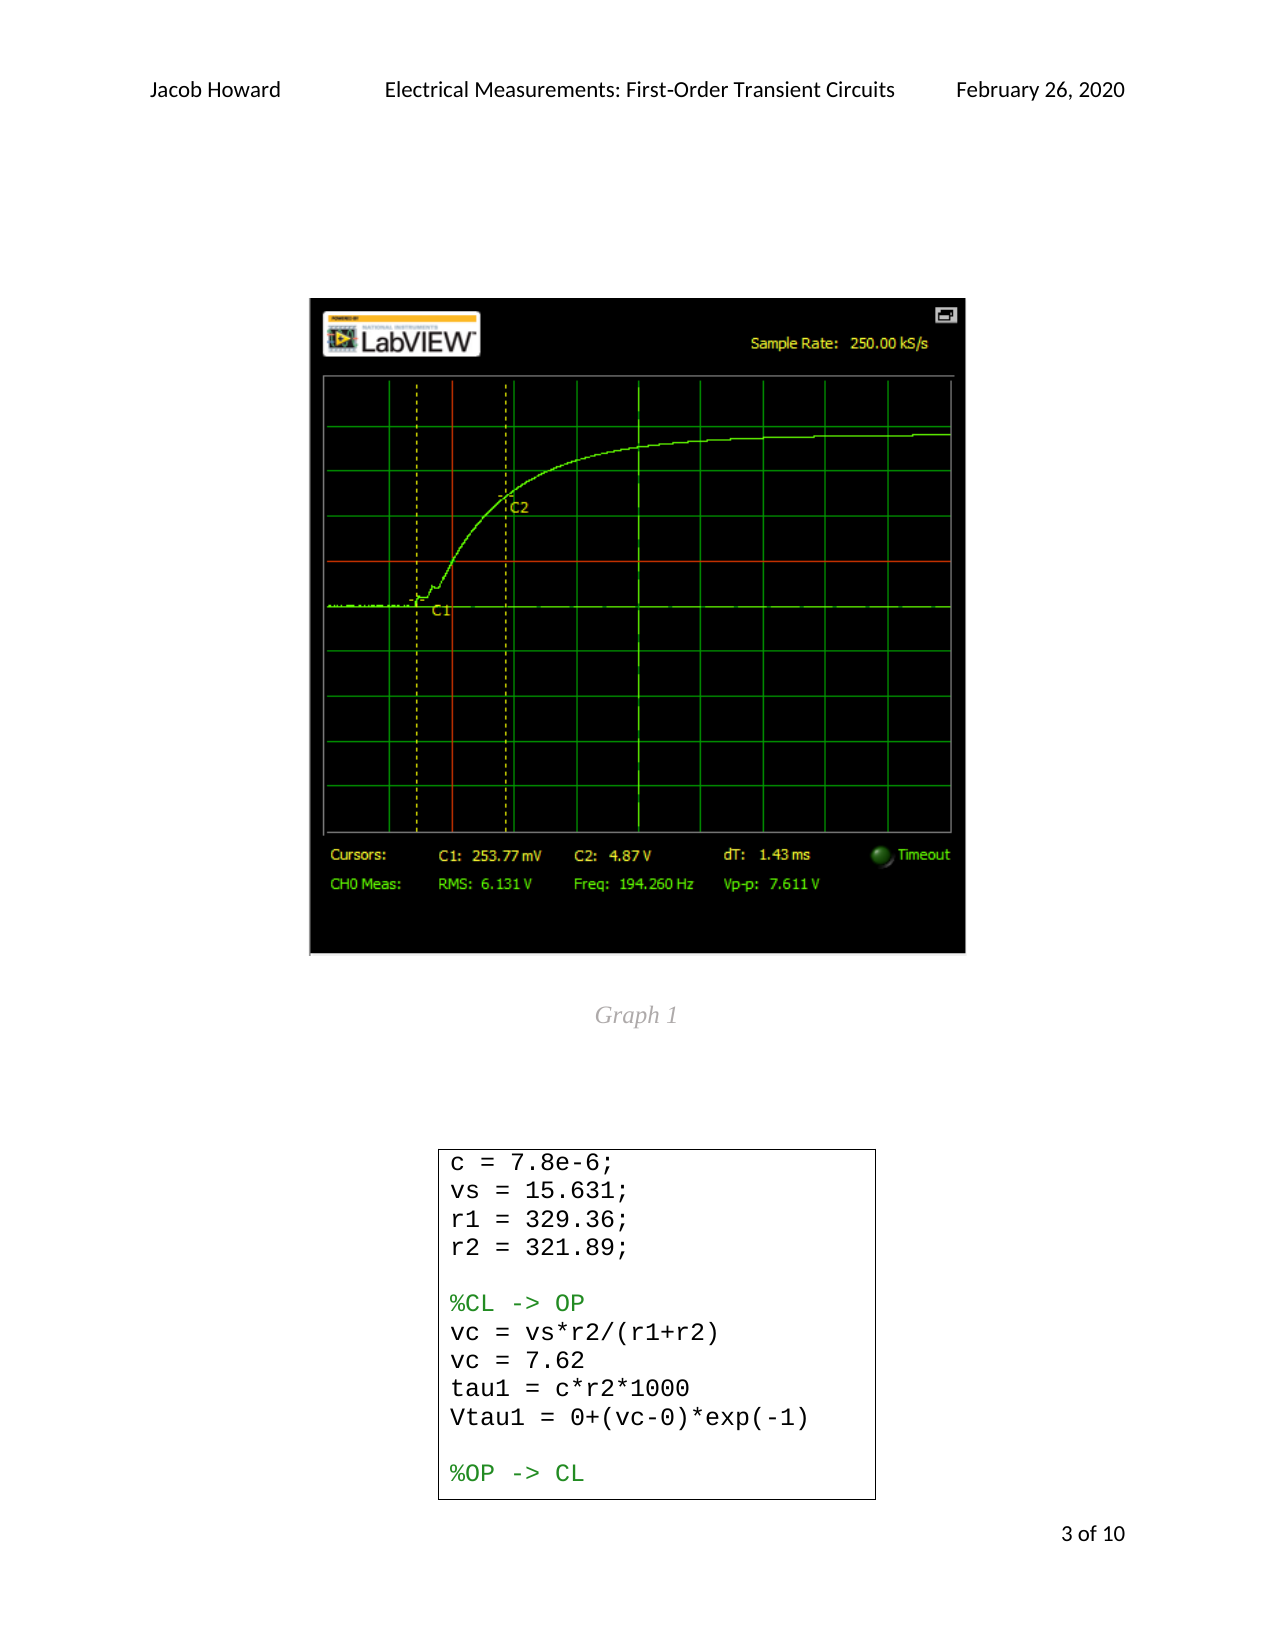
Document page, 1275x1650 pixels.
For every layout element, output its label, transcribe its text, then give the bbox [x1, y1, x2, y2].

text Graph 1 [150, 1000, 1125, 1029]
picture [308, 298, 967, 956]
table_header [439, 1150, 875, 1499]
